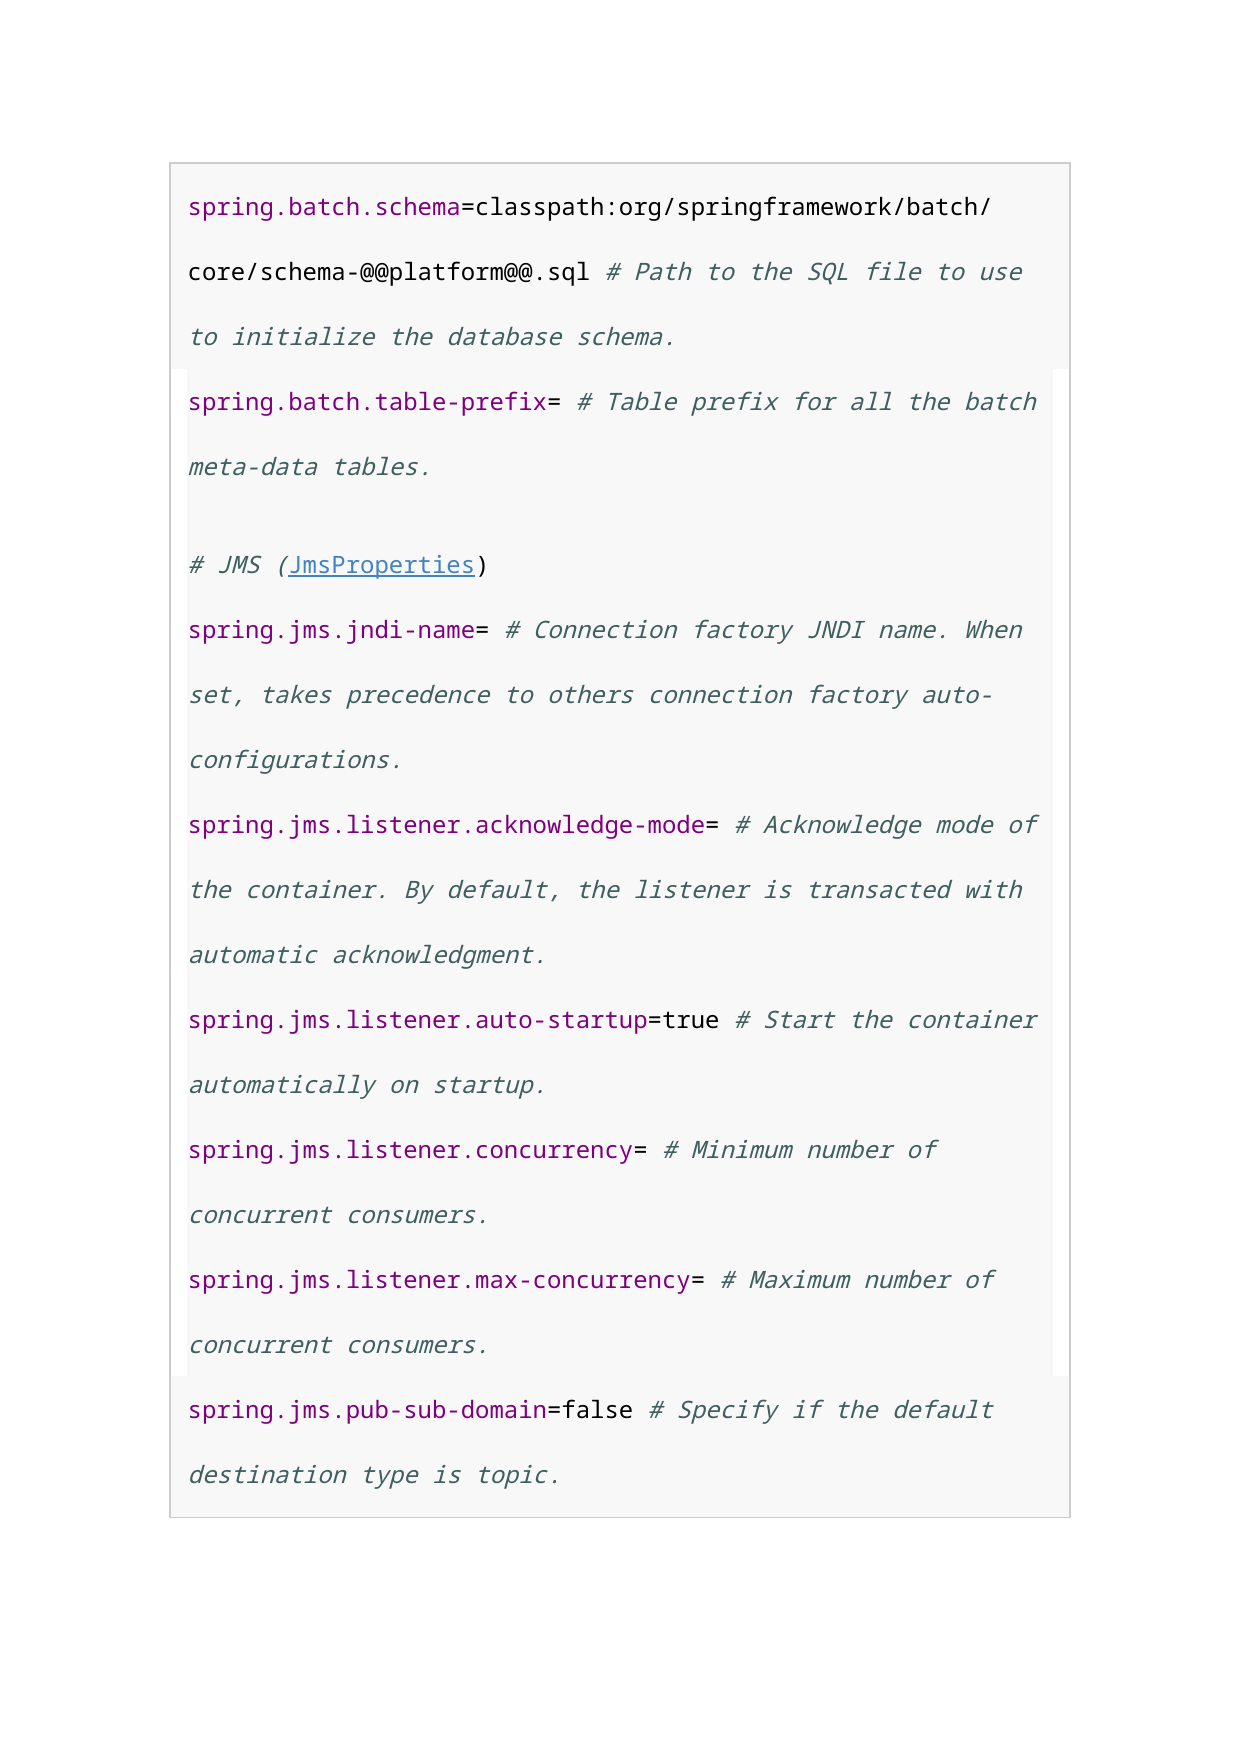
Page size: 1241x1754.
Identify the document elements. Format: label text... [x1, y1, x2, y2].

text spring.jms.listener.max-concurrency= # Maximum number of concurrent consumers. [187, 1246, 1053, 1364]
text spring.jms.listener.auto-startup=true # Start the container automatically on startup. [187, 986, 1053, 1116]
text spring.jms.listener.acknowledge-mode= # Acknowledge mode of the container. By default, the listener is transacted with automatic acknowledgment. [187, 791, 1053, 986]
text spring.jms.listener.concurrency= # Minimum number of concurrent consumers. [187, 1116, 1053, 1246]
text # JMS (JmsProperties) [187, 531, 1053, 596]
text spring.batch.schema=classpath:org/springframework/batch/core/schema-@@platform@@.sql # Path to the SQL file to use to initialize the database schema. [171, 164, 1069, 369]
text spring.jms.pub-sub-domain=false # Specify if the default destination type is topic. [171, 1364, 1069, 1517]
text spring.jms.jndi-name= # Connection factory JNDI name. When set, takes precedence to others connection factory auto-configurations. [187, 596, 1053, 791]
text spring.batch.table-prefix= # Table prefix for all the batch meta-data tables. [187, 369, 1053, 499]
